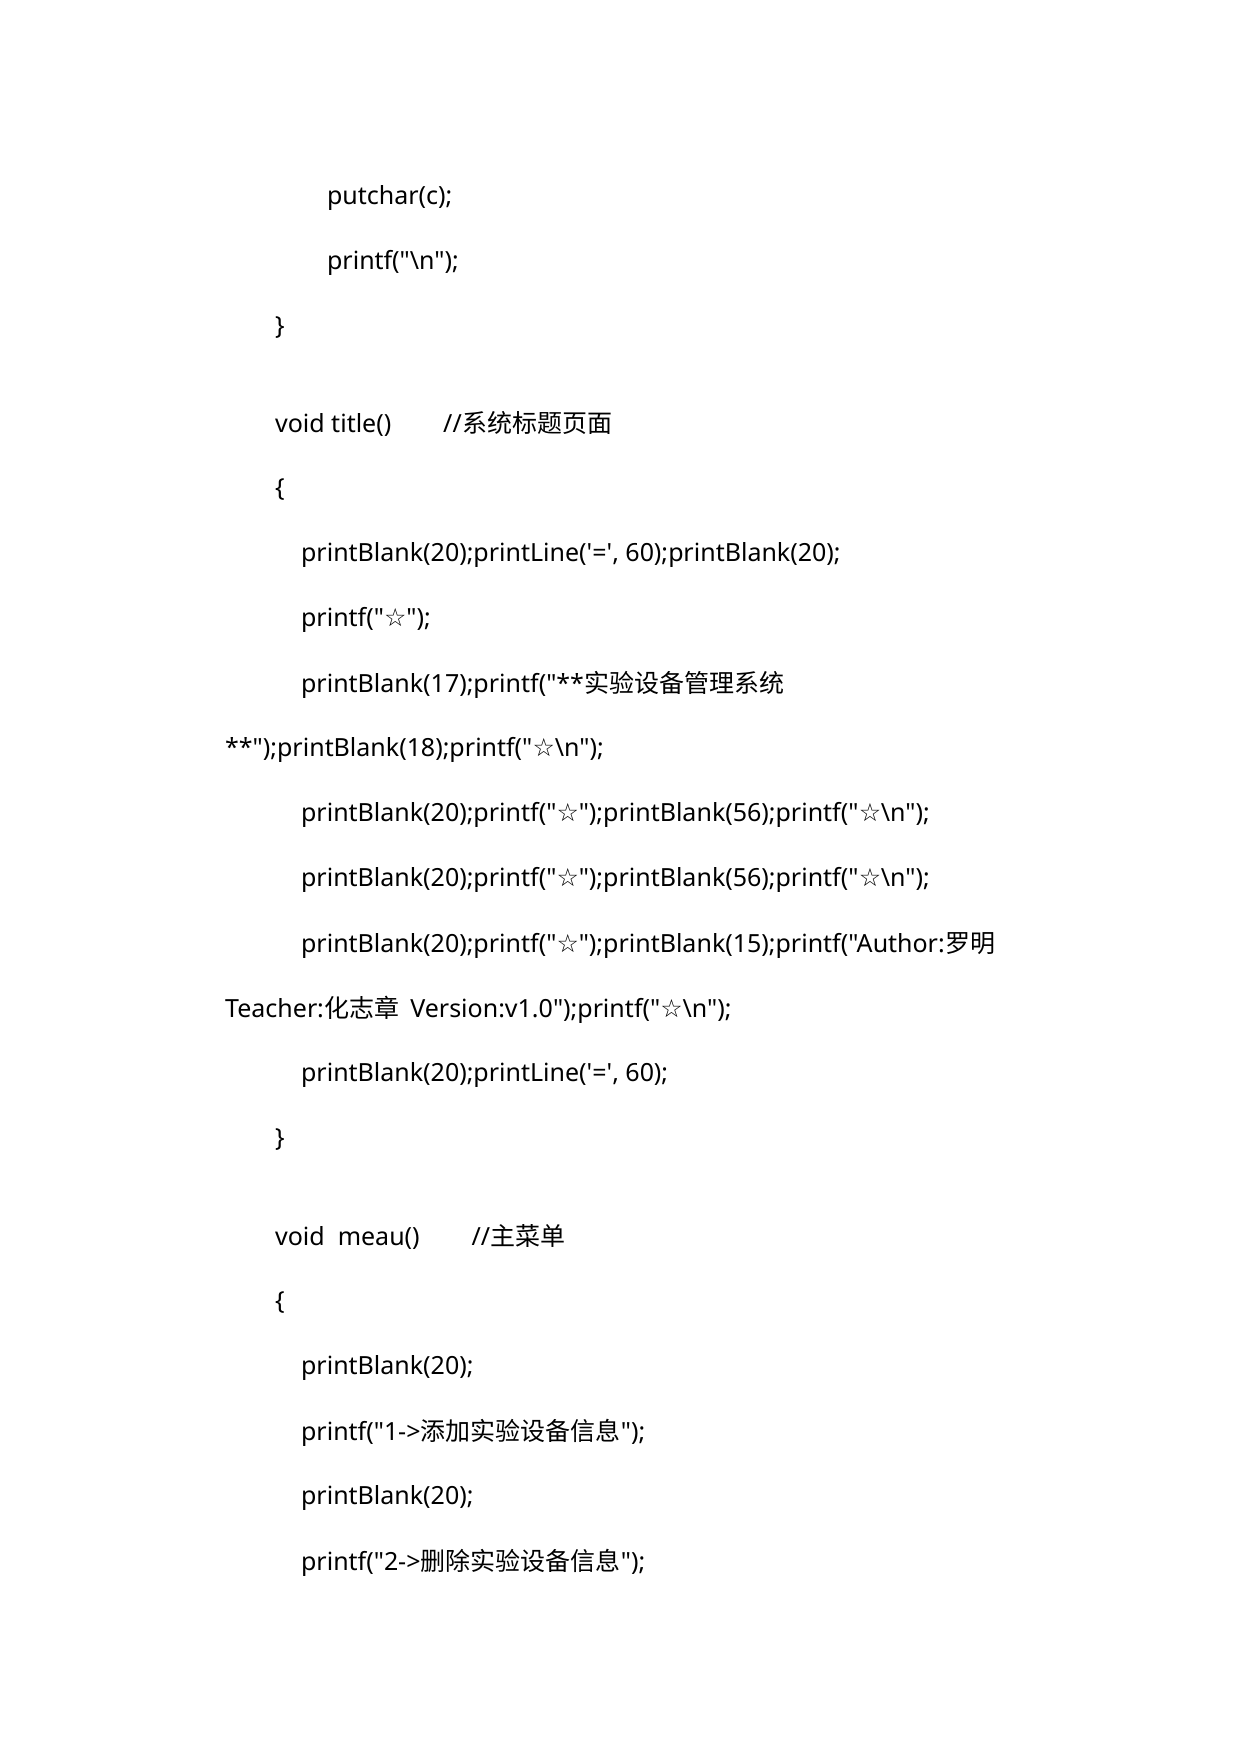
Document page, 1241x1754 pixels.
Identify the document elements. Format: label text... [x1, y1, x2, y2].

list printf("☆"); [225, 584, 1053, 649]
list printf("1->添加实验设备信息"); [225, 1397, 1053, 1462]
list void title() //系统标题页面 [225, 389, 1053, 454]
list } [225, 1104, 1053, 1169]
list printBlank(20);printLine('=', 60); [225, 1039, 1053, 1104]
list void meau() //主菜单 [225, 1202, 1053, 1267]
list printBlank(20); [225, 1332, 1053, 1397]
list printBlank(20);printf("☆");printBlank(56);printf("☆\n"); [225, 779, 1053, 844]
list } [225, 292, 1053, 357]
list putchar(c); [225, 162, 1053, 227]
list printf("\n"); [225, 227, 1053, 292]
list printBlank(20);printf("☆");printBlank(56);printf("☆\n"); [225, 844, 1053, 909]
list printBlank(20); [225, 1462, 1053, 1527]
list { [225, 454, 1053, 519]
list printBlank(20);printLine('=', 60);printBlank(20); [225, 519, 1053, 584]
list printf("2->删除实验设备信息"); [225, 1527, 1053, 1592]
list printBlank(20);printf("☆");printBlank(15);printf("Author:罗明 Teacher:化志章 Version:v1.0");printf("☆\n"); [225, 909, 1053, 1039]
list printBlank(17);printf("**实验设备管理系统**");printBlank(18);printf("☆\n"); [225, 649, 1053, 779]
list { [225, 1267, 1053, 1332]
